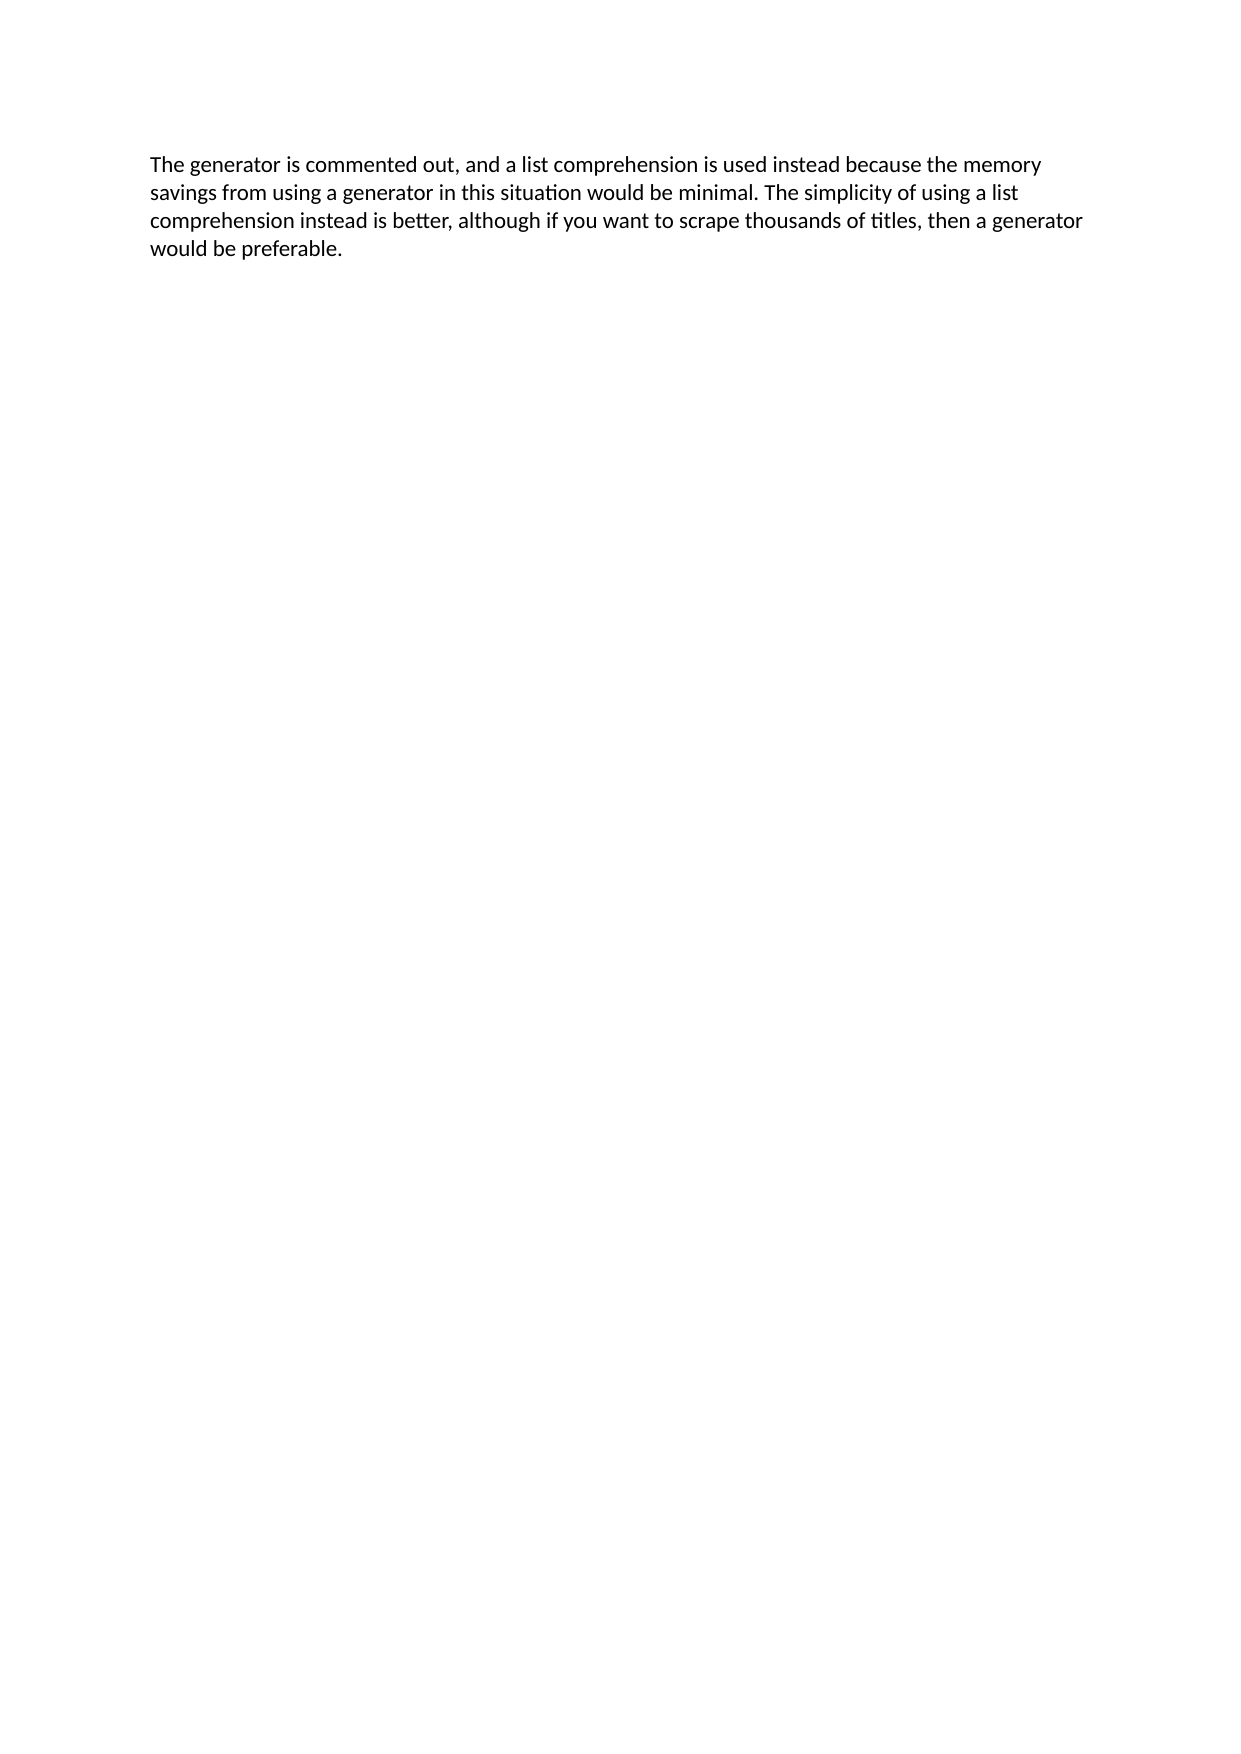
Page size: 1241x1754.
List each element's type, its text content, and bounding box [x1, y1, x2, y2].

text The generator is commented out, and a list comprehension is used instead because the memory savings from using a generator in this situation would be minimal. The simplicity of using a list comprehension instead is better, although if you want to scrape thousands of titles, then a generator would be preferable. [150, 150, 1090, 262]
